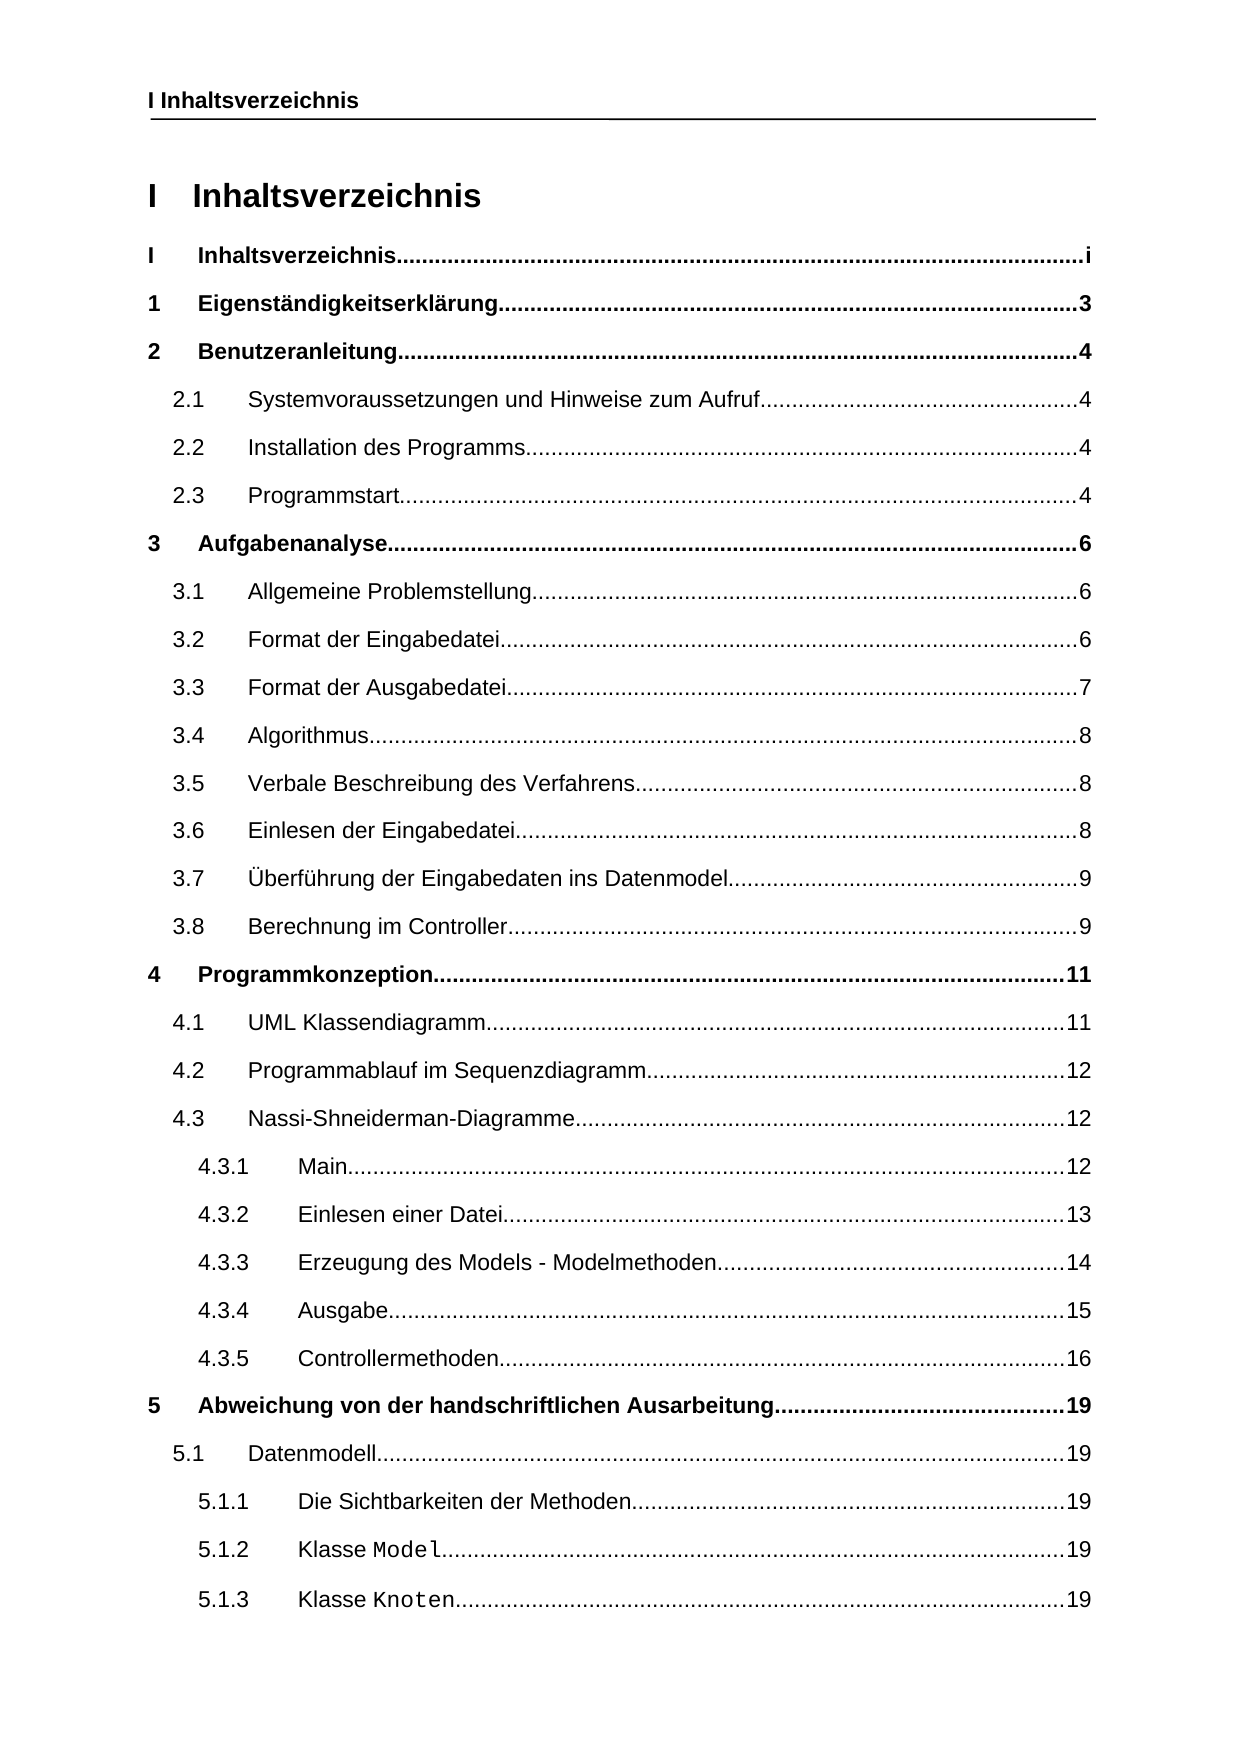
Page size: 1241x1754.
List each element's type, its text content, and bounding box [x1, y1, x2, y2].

text 3.6 Einlesen der Eingabedatei 8 [172, 817, 1093, 844]
text 4.3 Nassi-Shneiderman-Diagramme 12 [172, 1105, 1093, 1131]
text 4.3.4 Ausgabe 15 [198, 1297, 1093, 1323]
text 4.3.2 Einlesen einer Datei 13 [198, 1201, 1093, 1227]
text 4 Programmkonzeption 11 [148, 961, 1093, 987]
text 4.3.3 Erzeugung des Models - Modelmethoden 14 [198, 1249, 1093, 1275]
text 4.2 Programmablauf im Sequenzdiagramm 12 [172, 1057, 1093, 1083]
text 5.1 Datenmodell 19 [172, 1440, 1093, 1467]
text 3.7 Überführung der Eingabedaten ins Datenmodel 9 [172, 865, 1093, 892]
text 5.1.3 Klasse Knoten 19 [198, 1586, 1093, 1614]
text 3.1 Allgemeine Problemstellung 6 [172, 578, 1093, 604]
text 3.5 Verbale Beschreibung des Verfahrens 8 [172, 769, 1093, 796]
text 2 Benutzeranleitung 4 [148, 338, 1093, 364]
text 2.2 Installation des Programms 4 [172, 434, 1093, 460]
text Inhaltsverzeichnis [148, 176, 1093, 214]
text 5 Abweichung von der handschriftlichen Ausarbeitung 19 [148, 1392, 1093, 1419]
text 5.1.2 Klasse Model 19 [198, 1536, 1093, 1564]
text 3.3 Format der Ausgabedatei 7 [172, 674, 1093, 700]
text 4.3.5 Controllermethoden 16 [198, 1344, 1093, 1371]
text 4.1 UML Klassendiagramm 11 [172, 1009, 1093, 1035]
text 1 Eigenständigkeitserklärung 3 [148, 290, 1093, 317]
text 3.8 Berechnung im Controller 9 [172, 913, 1093, 939]
text 2.1 Systemvoraussetzungen und Hinweise zum Aufruf 4 [172, 386, 1093, 412]
text 5.1.1 Die Sichtbarkeiten der Methoden 19 [198, 1488, 1093, 1514]
text 4.3.1 Main 12 [198, 1153, 1093, 1179]
text 3.2 Format der Eingabedatei 6 [172, 626, 1093, 652]
text 3.4 Algorithmus 8 [172, 722, 1093, 748]
text 3 Aufgabenanalyse 6 [148, 530, 1093, 556]
text I Inhaltsverzeichnis i [148, 242, 1093, 269]
text 2.3 Programmstart 4 [172, 482, 1093, 508]
